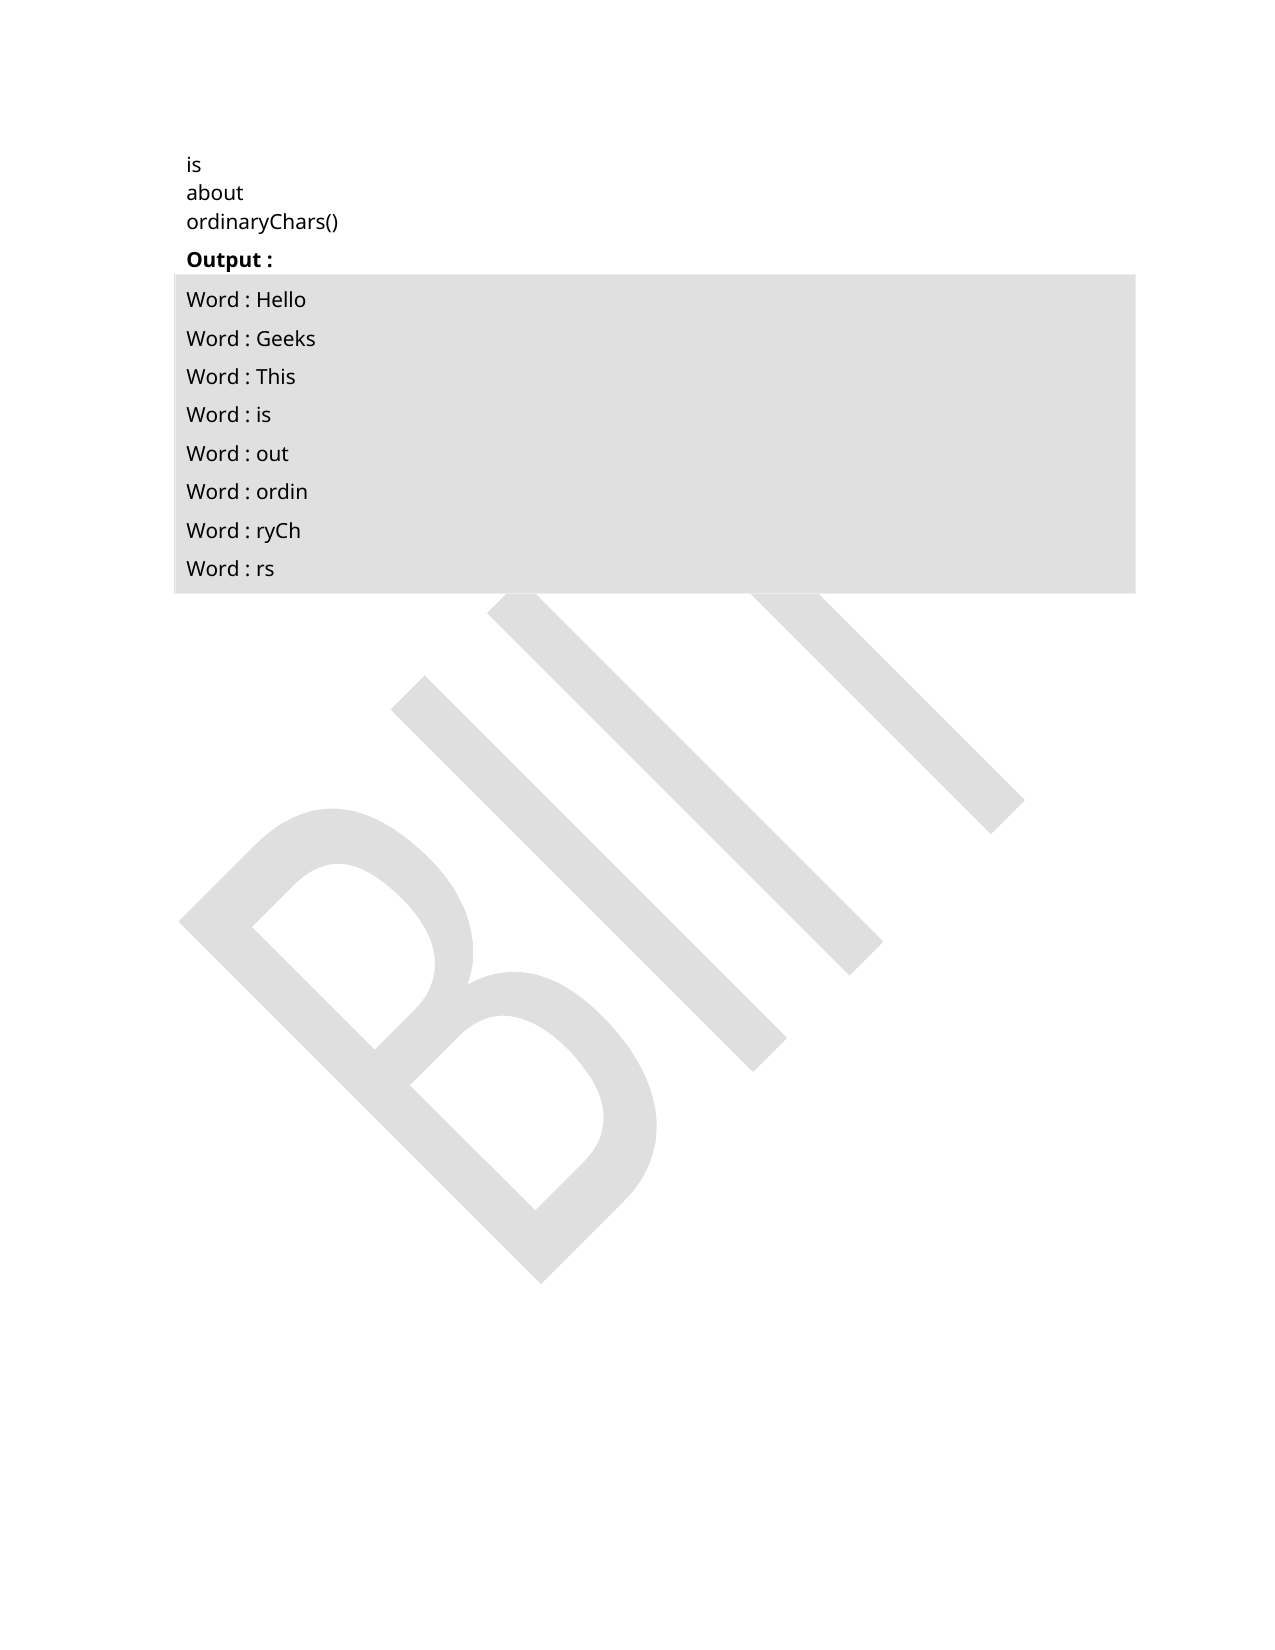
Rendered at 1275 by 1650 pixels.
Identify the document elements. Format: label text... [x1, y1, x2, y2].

text Word : out [176, 427, 1135, 466]
text Word : is [176, 389, 1135, 427]
text Word : rs [176, 543, 1135, 593]
text Word : ryCh [176, 504, 1135, 543]
text Word : This [176, 351, 1135, 389]
text Word : ordin [176, 466, 1135, 504]
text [186, 150, 1125, 235]
text Output : [186, 245, 1125, 274]
text Word : Hello [176, 275, 1135, 312]
text Word : Geeks [176, 312, 1135, 351]
